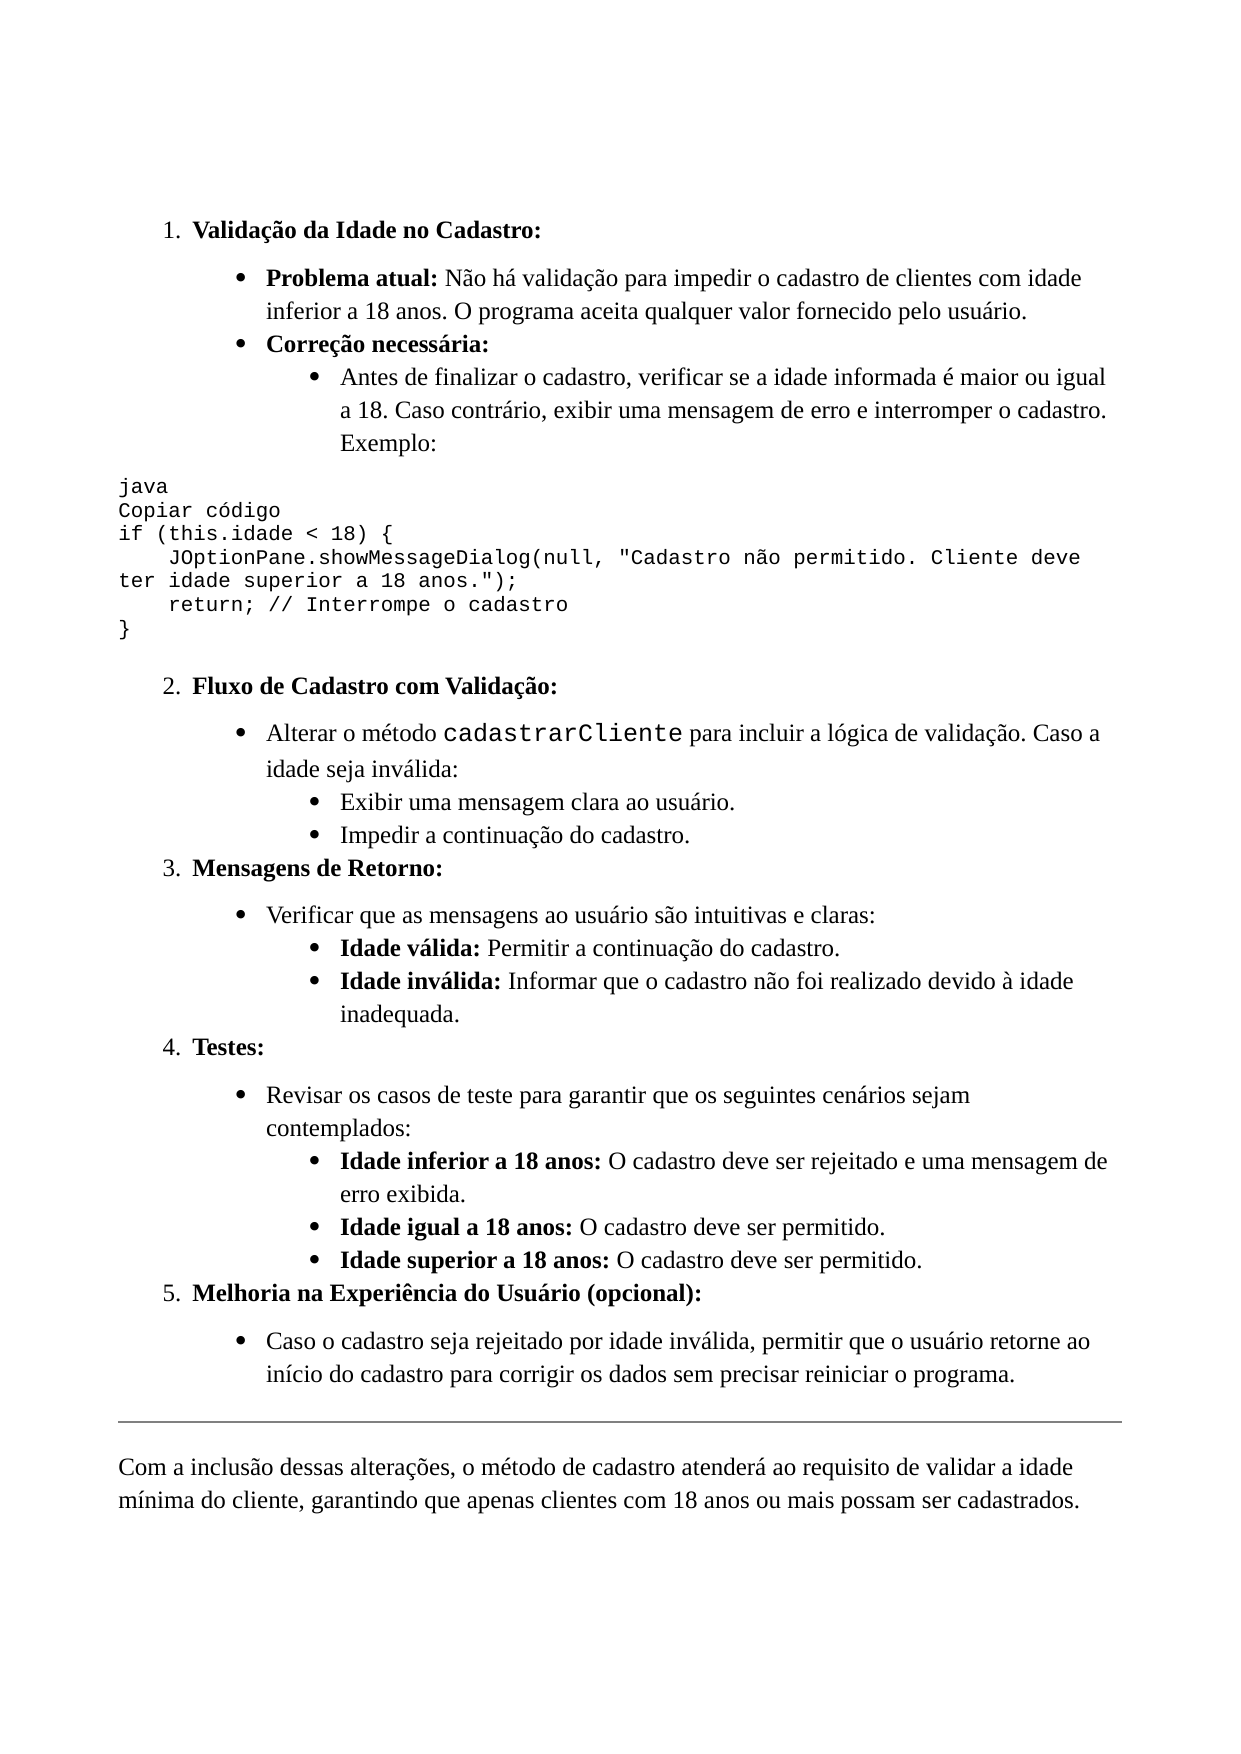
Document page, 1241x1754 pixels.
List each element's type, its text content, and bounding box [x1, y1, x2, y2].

list Copiar código [118, 499, 1122, 523]
list Caso o cadastro seja rejeitado por idade inválida, permitir que o usuário retorne ao início do cadastro para corrigir os dados sem precisar reiniciar o programa. [236, 1326, 1122, 1387]
list Verificar que as mensagens ao usuário são intuitivas e claras: [236, 900, 1122, 929]
list if (this.idade < 18) { [118, 523, 1122, 547]
list JOptionPane.showMessageDialog(null, "Cadastro não permitido. Cliente deve ter idade superior a 18 anos."); [118, 547, 1122, 594]
list Revisar os casos de teste para garantir que os seguintes cenários sejam contemplados: [236, 1080, 1122, 1142]
list Idade superior a 18 anos: O cadastro deve ser permitido. [310, 1245, 1122, 1274]
list Problema atual: Não há validação para impedir o cadastro de clientes com idade inferior a 18 anos. O programa aceita qualquer valor fornecido pelo usuário. [236, 263, 1122, 325]
list Fluxo de Cadastro com Validação: [162, 671, 1122, 700]
list Idade válida: Permitir a continuação do cadastro. [310, 933, 1122, 962]
list Idade inferior a 18 anos: O cadastro deve ser rejeitado e uma mensagem de erro exibida. [310, 1146, 1122, 1208]
list return; // Interrompe o cadastro [118, 594, 1122, 618]
list Alterar o método cadastrarCliente para incluir a lógica de validação. Caso a idade seja inválida: [236, 718, 1122, 782]
list Melhoria na Experiência do Usuário (opcional): [162, 1278, 1122, 1307]
list Antes de finalizar o cadastro, verificar se a idade informada é maior ou igual a 18. Caso contrário, exibir uma mensagem de erro e interromper o cadastro. Exemplo: [310, 362, 1122, 457]
list Idade inválida: Informar que o cadastro não foi realizado devido à idade inadequada. [310, 966, 1122, 1028]
list } [118, 618, 1122, 641]
list Exibir uma mensagem clara ao usuário. [310, 787, 1122, 815]
list Testes: [162, 1032, 1122, 1061]
list Impedir a continuação do cadastro. [310, 820, 1122, 848]
list Correção necessária: [236, 329, 1122, 358]
list Validação da Idade no Cadastro: [162, 216, 1122, 244]
text Com a inclusão dessas alterações, o método de cadastro atenderá ao requisito de validar a idade mínima do cliente, garantindo que apenas clientes com 18 anos ou mais possam ser cadastrados. [118, 1452, 1122, 1513]
list java [118, 476, 1122, 499]
list Mensagens de Retorno: [162, 853, 1122, 881]
list Idade igual a 18 anos: O cadastro deve ser permitido. [310, 1212, 1122, 1241]
